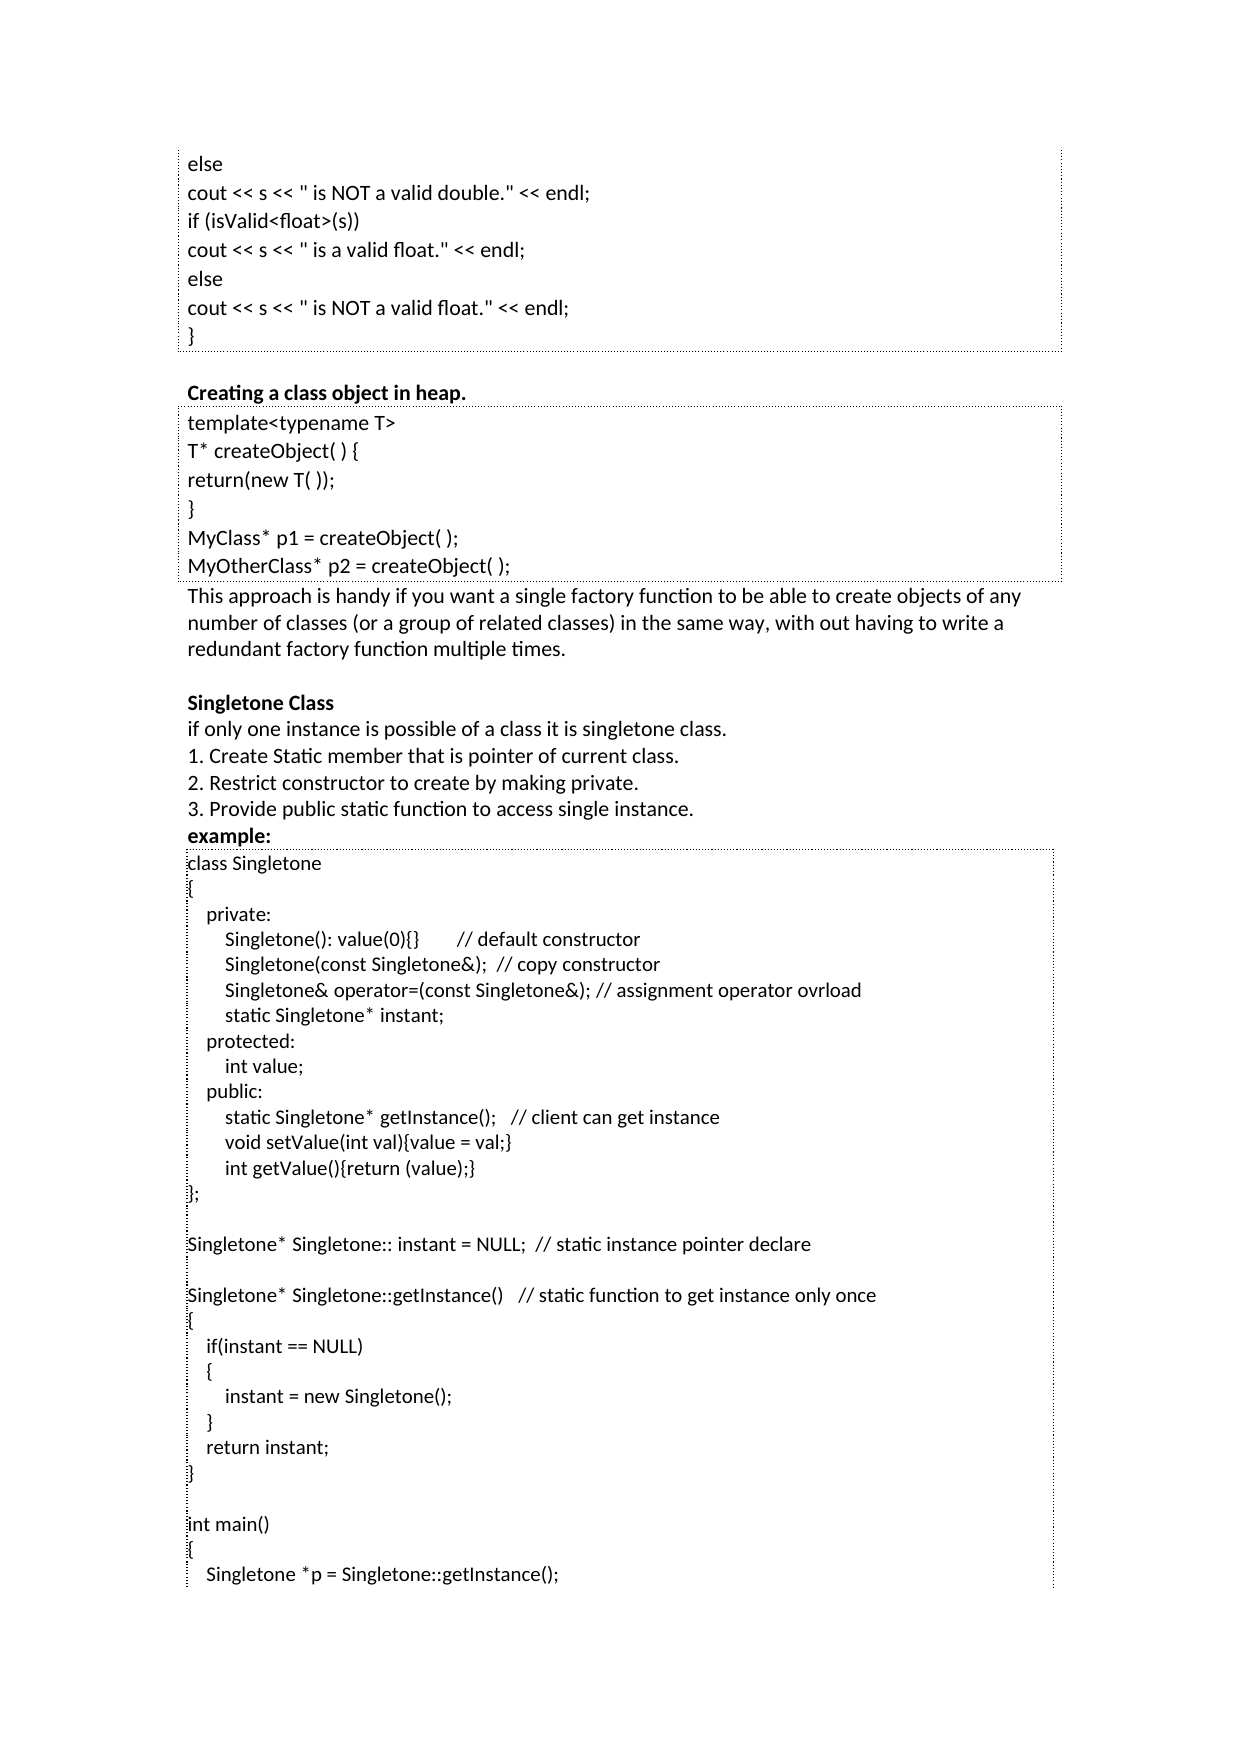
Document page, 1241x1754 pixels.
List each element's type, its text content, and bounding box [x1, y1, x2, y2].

list Restrict constructor to create by making private. [187, 769, 1053, 796]
text Singletone& operator=(const Singletone&); // assignment operator ovrload [187, 977, 1053, 1002]
text { [187, 1307, 1053, 1333]
list Singletone Class [187, 689, 1053, 716]
text { [187, 1536, 1053, 1562]
text Singletone(): value(0){} // default constructor [187, 926, 1053, 952]
list template<typename T> [178, 406, 1062, 437]
text static Singletone* instant; [187, 1002, 1053, 1028]
text int main() [187, 1511, 1053, 1536]
text void setValue(int val){value = val;} [187, 1129, 1053, 1155]
list Create Static member that is pointer of current class. [187, 742, 1053, 769]
list cout << s << " is NOT a valid double." << endl; [178, 179, 1062, 207]
list else [178, 265, 1062, 294]
text Singletone *p = Singletone::getInstance(); [187, 1562, 1053, 1587]
text instant = new Singletone(); [187, 1384, 1053, 1409]
list else [178, 150, 1062, 179]
list MyOtherClass* p2 = createObject( ); [178, 552, 1062, 582]
list Provide public static function to access single instance. [187, 796, 1053, 822]
text static Singletone* getInstance(); // client can get instance [187, 1104, 1053, 1129]
text } [187, 1409, 1053, 1434]
list Creating a class object in heap. [187, 379, 1053, 406]
list } [178, 322, 1062, 352]
list T* createObject( ) { [178, 437, 1062, 466]
text return instant; [187, 1434, 1053, 1460]
text } [187, 1460, 1053, 1485]
list cout << s << " is NOT a valid float." << endl; [178, 294, 1062, 322]
text protected: [187, 1028, 1053, 1053]
text public: [187, 1079, 1053, 1104]
text int value; [187, 1053, 1053, 1079]
list if only one instance is possible of a class it is singletone class. [187, 716, 1053, 742]
text { [187, 875, 1053, 901]
text int getValue(){return (value);} [187, 1155, 1053, 1180]
text Singletone* Singletone::getInstance() // static function to get instance only once [187, 1282, 1053, 1307]
list MyClass* p1 = createObject( ); [178, 524, 1062, 552]
list if (isValid<float>(s)) [178, 207, 1062, 236]
text { [187, 1358, 1053, 1384]
text Singletone* Singletone:: instant = NULL; // static instance pointer declare [187, 1231, 1053, 1257]
list } [178, 495, 1062, 524]
text if(instant == NULL) [187, 1333, 1053, 1358]
text }; [187, 1180, 1053, 1206]
text private: [187, 901, 1053, 926]
text Singletone(const Singletone&); // copy constructor [187, 952, 1053, 977]
list example: [187, 822, 1053, 849]
text class Singletone [186, 849, 1054, 875]
list This approach is handy if you want a single factory function to be able to create objects of any number of classes (or a group of related classes) in the same way, with out having to write a redundant factory function multiple times. [187, 582, 1053, 662]
list cout << s << " is a valid float." << endl; [178, 236, 1062, 265]
list return(new T( )); [178, 466, 1062, 495]
